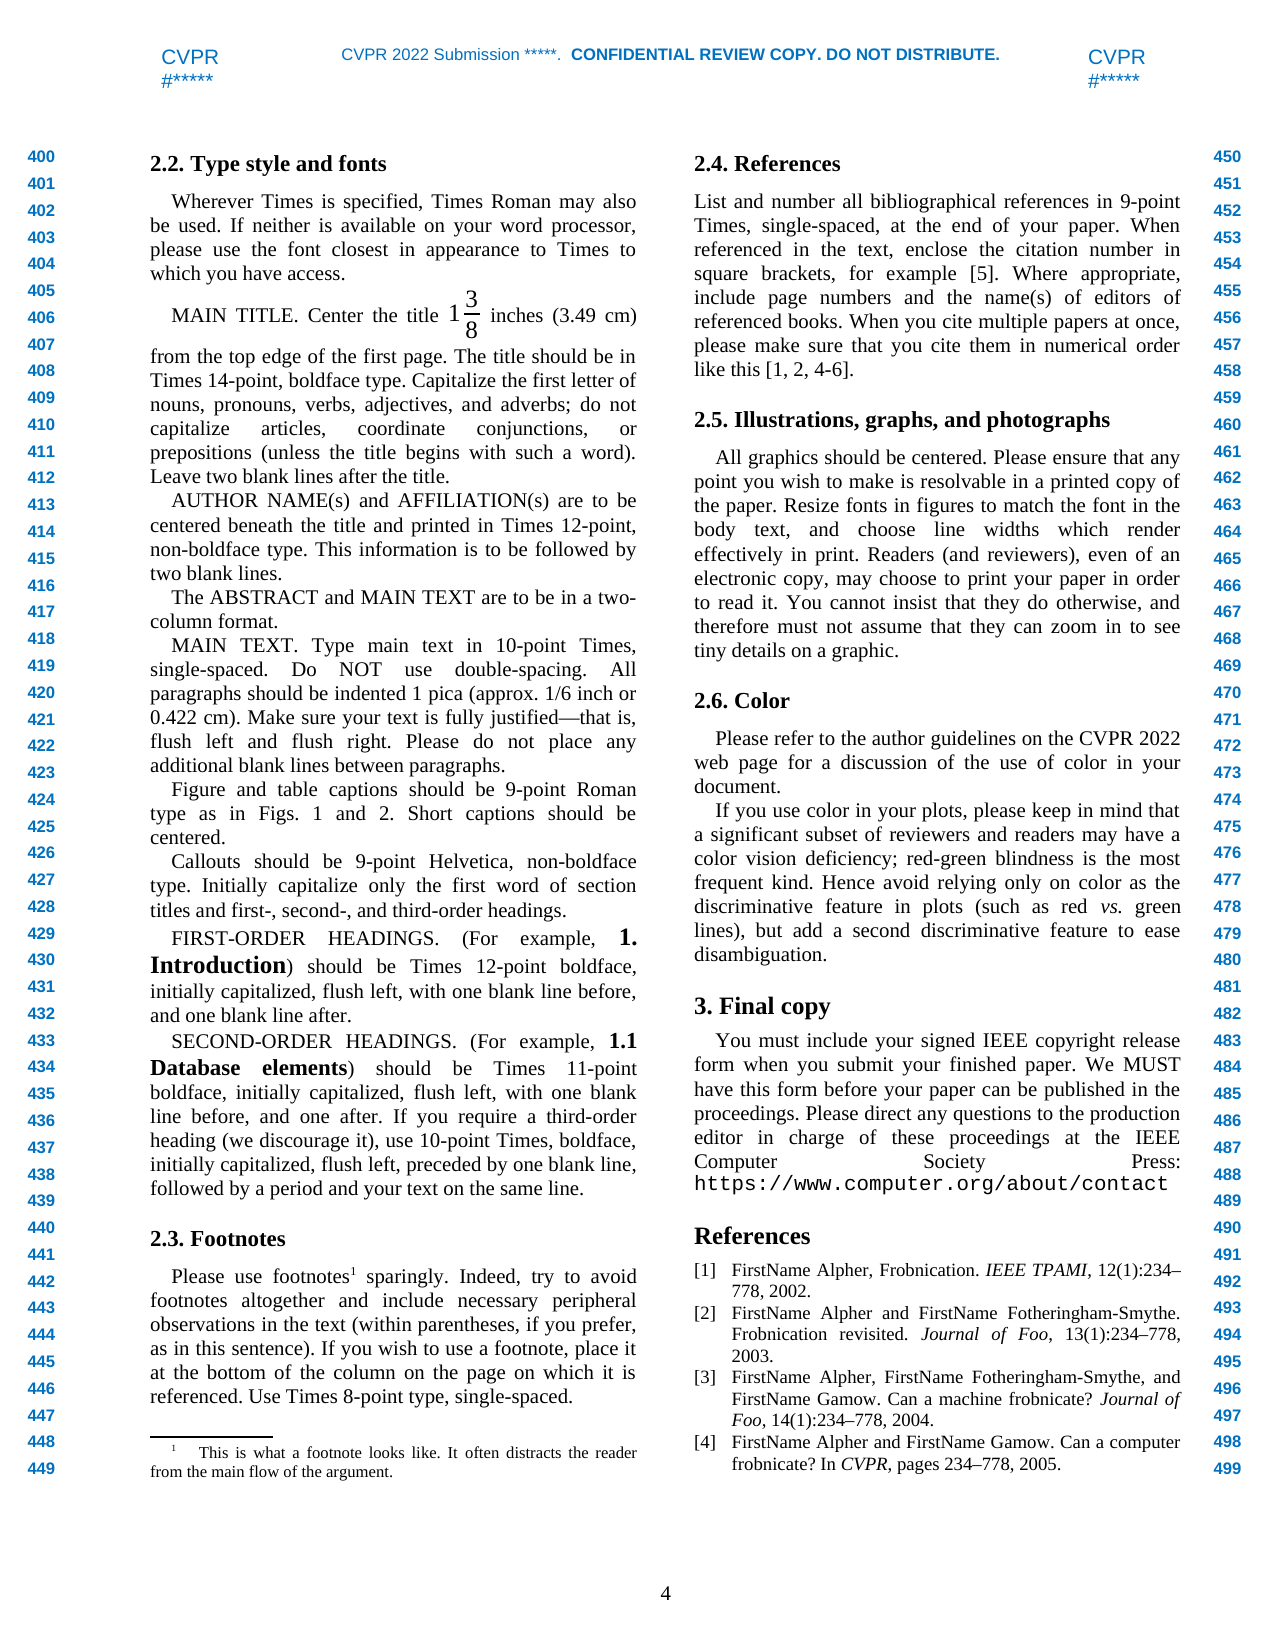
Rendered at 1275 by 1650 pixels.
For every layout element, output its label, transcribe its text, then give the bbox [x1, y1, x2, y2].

text MAIN TITLE. Center the title inches (3.49 cm) from the top edge of the first page. The title should be in Times 14-point, boldface type. Capitalize the first letter of nouns, pronouns, verbs, adjectives, and adverbs; do not capitalize articles, coordinate conjunctions, or prepositions (unless the title begins with such a word). Leave two blank lines after the title. [150, 285, 637, 488]
text If you use color in your plots, please keep in mind that a significant subset of reviewers and readers may have a color vision deficiency; red-green blindness is the most frequent kind. Hence avoid relying only on color as the discriminative feature in plots (such as red vs. green lines), but add a second discriminative feature to ease disambiguation. [694, 798, 1181, 966]
text AUTHOR NAME(s) and AFFILIATION(s) are to be centered beneath the title and printed in Times 12-point, non-boldface type. This information is to be followed by two blank lines. [150, 488, 637, 585]
text SECOND-ORDER HEADINGS. (For example, 1.1 Database elements) should be Times 11-point boldface, initially capitalized, flush left, with one blank line before, and one after. If you require a third-order heading (we discourage it), use 10-point Times, boldface, initially capitalized, flush left, preceded by one blank line, followed by a period and your text on the same line. [150, 1027, 637, 1200]
text Please use footnotes sparingly. Indeed, try to avoid footnotes altogether and include necessary peripheral observations in the text (within parentheses, if you prefer, as in this sentence). If you wish to use a footnote, place it at the bottom of the column on the page on which it is referenced. Use Times 8-point type, single-spaced. [150, 1264, 637, 1408]
text FirstName Alpher and FirstName Gamow. Can a computer frobnicate? In CVPR, pages 234–778, 2005. [694, 1431, 1181, 1474]
text FirstName Alpher, Frobnication. IEEE TPAMI, 12(1):234– 778, 2002. [694, 1258, 1181, 1302]
subtitle Type style and fonts [150, 150, 637, 176]
subtitle Color [694, 687, 1181, 713]
subtitle References [694, 1221, 1181, 1250]
text FIRST-ORDER HEADINGS. (For example, 1. Introduction) should be Times 12-point boldface, initially capitalized, flush left, with one blank line before, and one blank line after. [150, 922, 637, 1027]
text Figure and table captions should be 9-point Roman type as in Figs. 1 and 2. Short captions should be centered. [150, 777, 637, 849]
subtitle Final copy [694, 991, 1181, 1020]
text MAIN TEXT. Type main text in 10-point Times, single-spaced. Do NOT use double-spacing. All paragraphs should be indented 1 pica (approx. 1/6 inch or 0.422 cm). Make sure your text is fully justified—that is, flush left and flush right. Please do not place any additional blank lines between paragraphs. [150, 633, 637, 777]
text List and number all bibliographical references in 9-point Times, single-spaced, at the end of your paper. When referenced in the text, enclose the citation number in square brackets, for example [5]. Where appropriate, include page numbers and the name(s) of editors of referenced books. When you cite multiple papers at once, please make sure that you cite them in numerical order like this [1, 2, 4-6]. [694, 189, 1181, 381]
text FirstName Alpher, FirstName Fotheringham-Smythe, and FirstName Gamow. Can a machine frobnicate? Journal of Foo, 14(1):234–778, 2004. [694, 1366, 1181, 1431]
text Wherever Times is specified, Times Roman may also be used. If neither is available on your word processor, please use the font closest in appearance to Times to which you have access. [150, 189, 637, 285]
text FirstName Alpher and FirstName Fotheringham-Smythe. Frobnication revisited. Journal of Foo, 13(1):234–778, 2003. [694, 1302, 1181, 1366]
text Callouts should be 9-point Helvetica, non-boldface type. Initially capitalize only the first word of section titles and first-, second-, and third-order headings. [150, 849, 637, 922]
subtitle References [694, 150, 1181, 176]
subtitle Footnotes [150, 1225, 637, 1252]
text Please refer to the author guidelines on the CVPR 2022 web page for a discussion of the use of color in your document. [694, 726, 1181, 798]
text You must include your signed IEEE copyright release form when you submit your finished paper. We MUST have this form before your paper can be published in the proceedings. Please direct any questions to the production editor in charge of these proceedings at the IEEE Computer Society Press: https://www.computer.org/about/contact [694, 1028, 1181, 1196]
text All graphics should be centered. Please ensure that any point you wish to make is resolvable in a printed copy of the paper. Resize fonts in figures to match the font in the body text, and choose line widths which render effectively in print. Readers (and reviewers), even of an electronic copy, may choose to print your paper in order to read it. You cannot insist that they do otherwise, and therefore must not assume that they can zoom in to see tiny details on a graphic. [694, 445, 1181, 662]
text The ABSTRACT and MAIN TEXT are to be in a two-column format. [150, 585, 637, 633]
subtitle Illustrations, graphs, and photographs [694, 406, 1181, 433]
